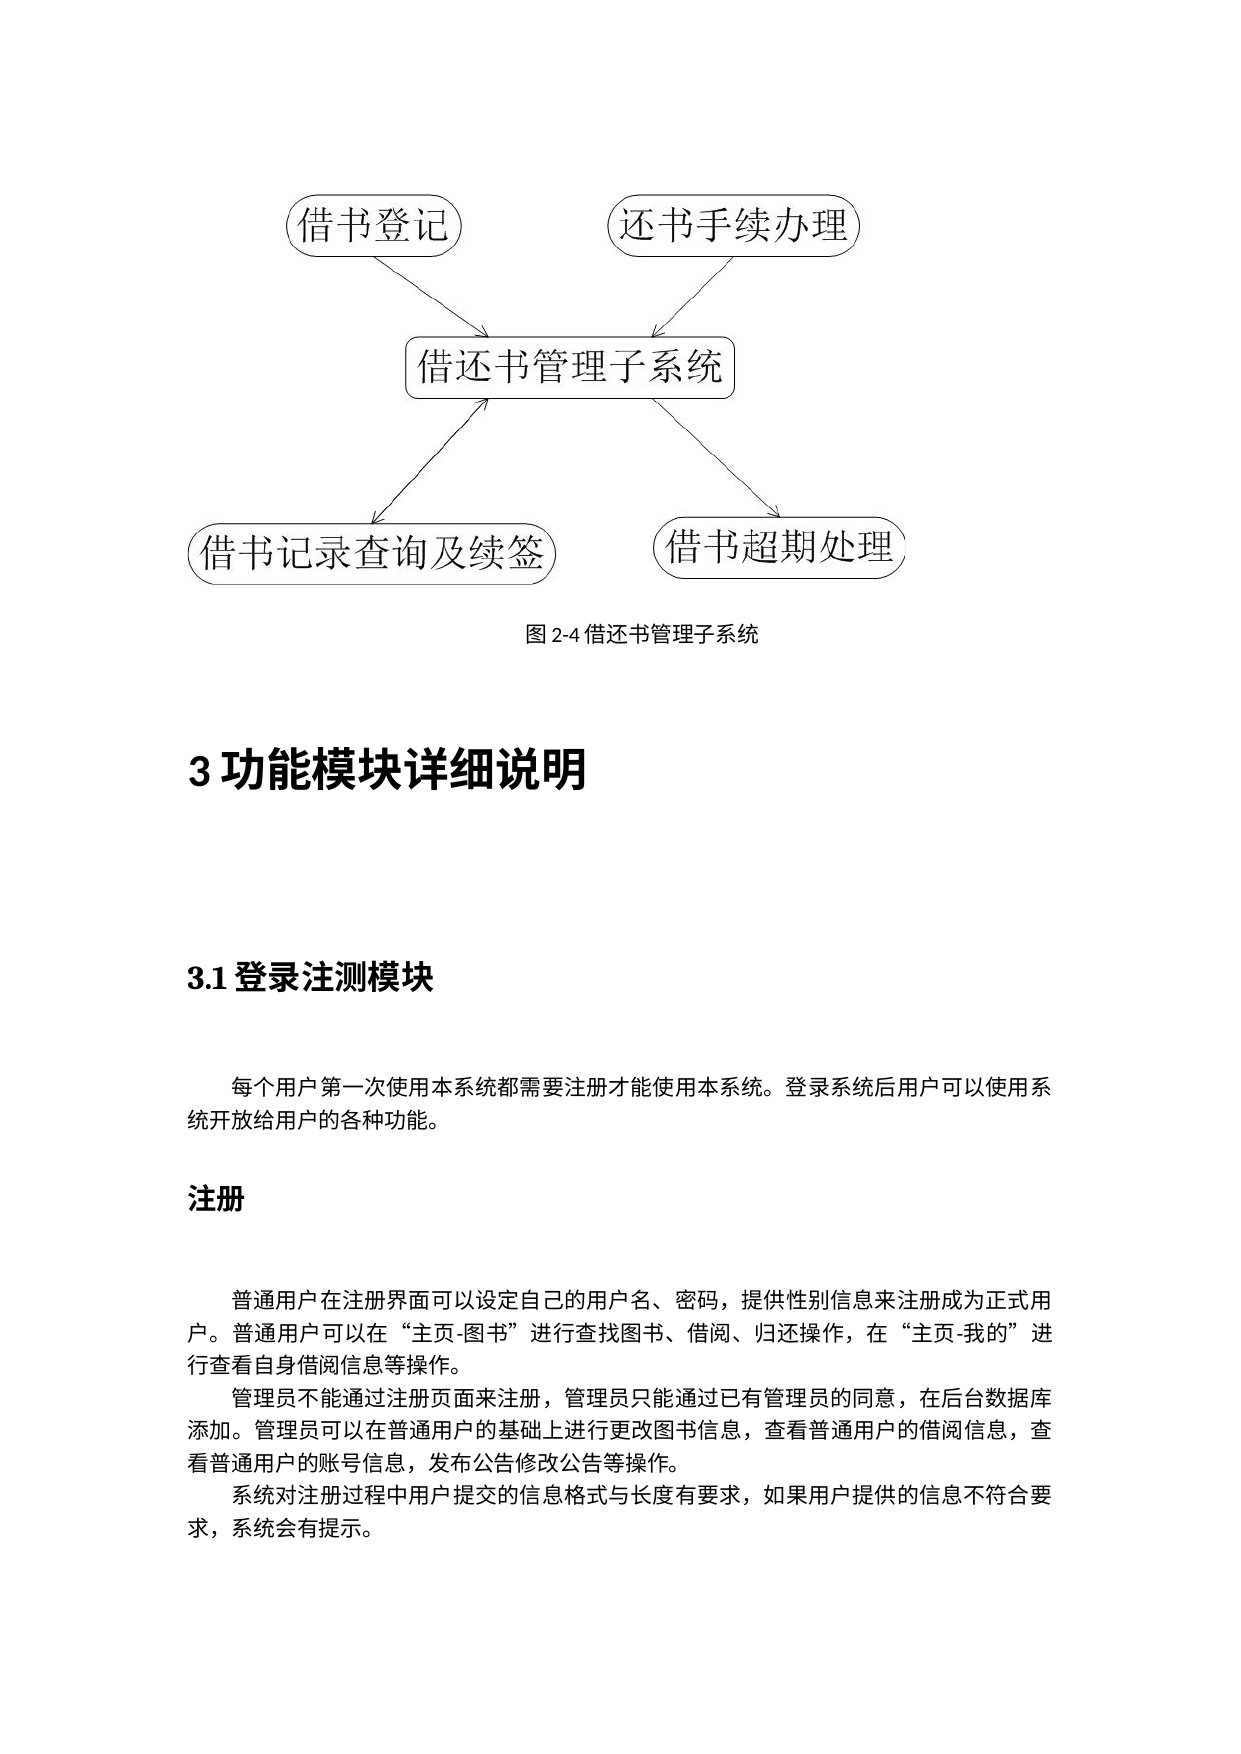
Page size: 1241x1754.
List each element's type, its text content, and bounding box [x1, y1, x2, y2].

picture [187, 194, 905, 585]
text 图2-4借还书管理子系统 [187, 617, 1053, 649]
text 系统对注册过程中用户提交的信息格式与长度有要求，如果用户提供的信息不符合要求，系统会有提示。 [187, 1478, 1053, 1543]
text 管理员不能通过注册页面来注册，管理员只能通过已有管理员的同意，在后台数据库添加。管理员可以在普通用户的基础上进行更改图书信息，查看普通用户的借阅信息，查看普通用户的账号信息，发布公告修改公告等操作。 [187, 1381, 1053, 1478]
subtitle 3.1登录注测模块 [187, 943, 1053, 1008]
subtitle 注册 [187, 1164, 1053, 1229]
subtitle 3功能模块详细说明 [187, 717, 1053, 815]
text 每个用户第一次使用本系统都需要注册才能使用本系统。登录系统后用户可以使用系统开放给用户的各种功能。 [187, 1070, 1053, 1135]
text 普通用户在注册界面可以设定自己的用户名、密码，提供性别信息来注册成为正式用户。普通用户可以在“主页-图书”进行查找图书、借阅、归还操作，在“主页-我的”进行查看自身借阅信息等操作。 [187, 1283, 1053, 1381]
